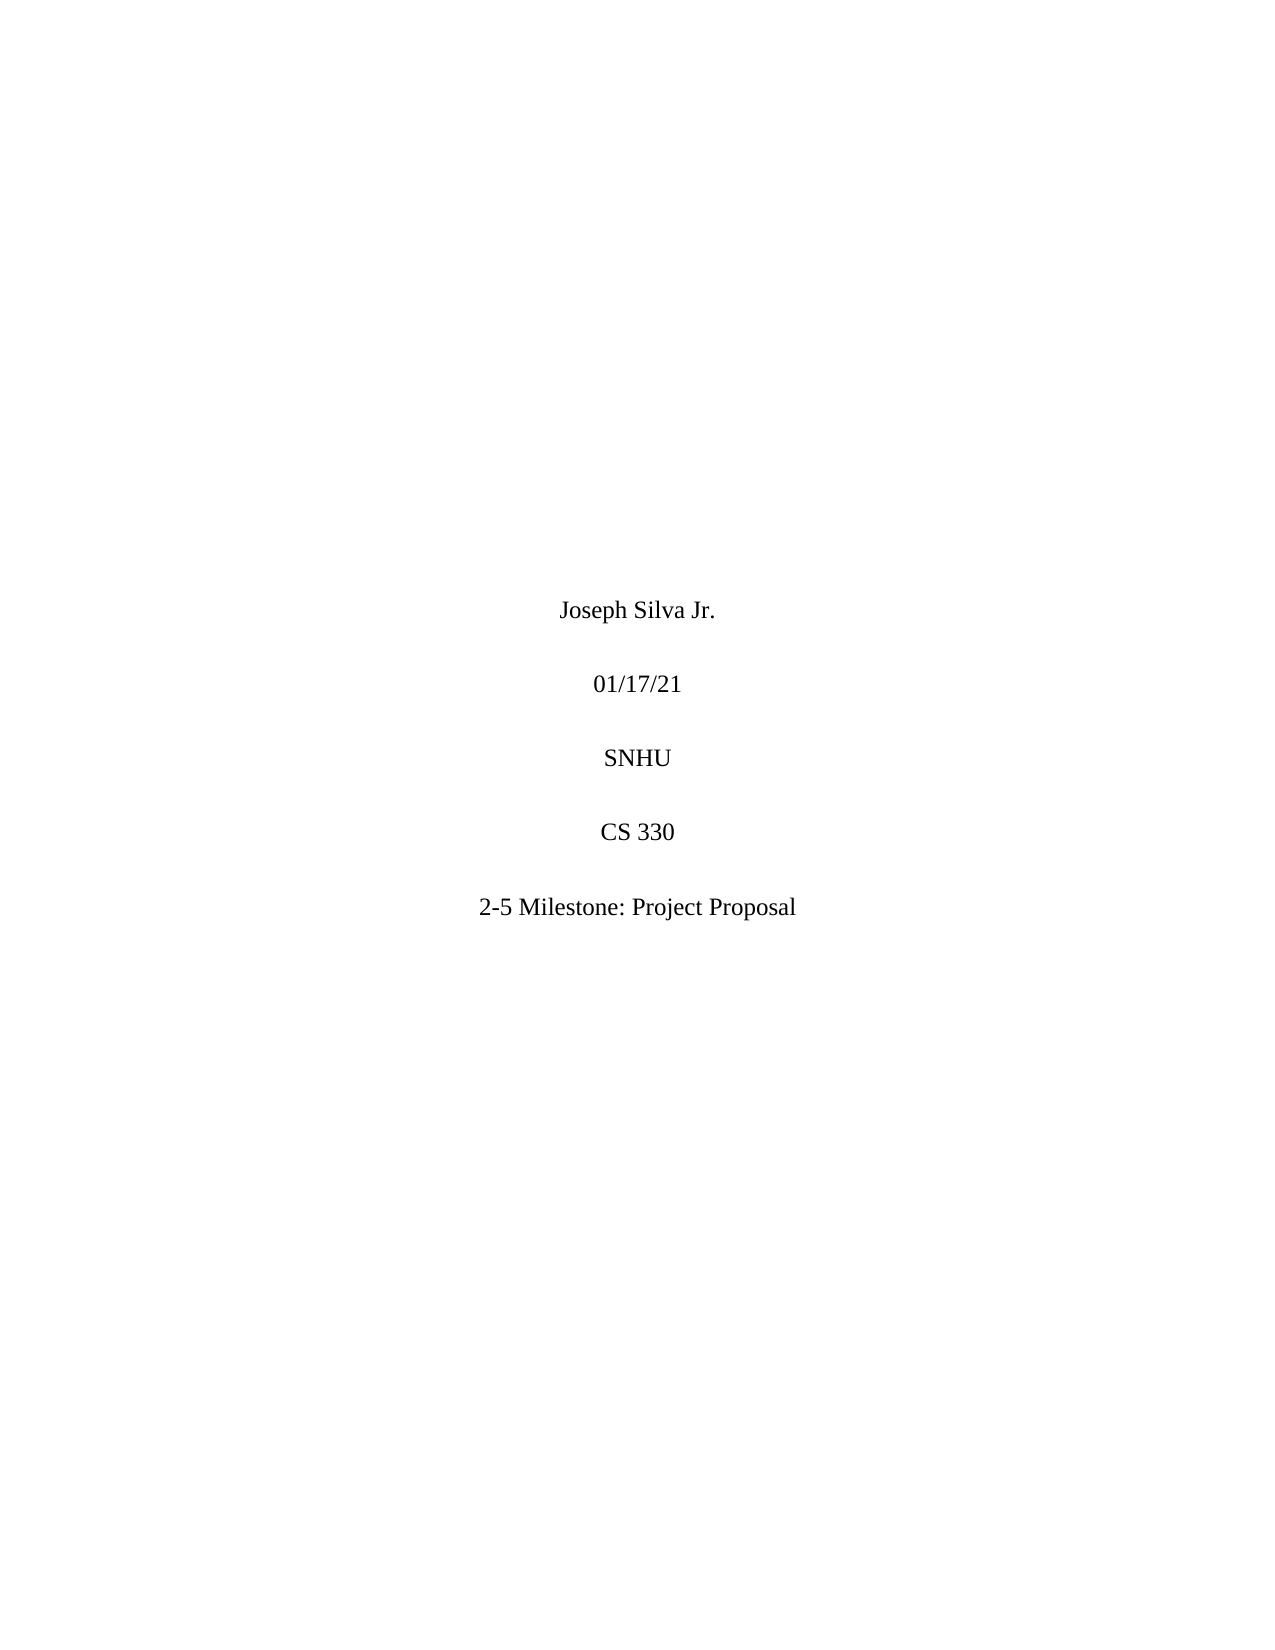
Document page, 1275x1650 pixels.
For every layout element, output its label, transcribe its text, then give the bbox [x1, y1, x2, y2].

text Joseph Silva Jr. [150, 595, 1125, 624]
text SNHU [150, 743, 1125, 772]
text 2-5 Milestone: Project Proposal [150, 892, 1125, 920]
text CS 330 [150, 817, 1125, 846]
text 01/17/21 [150, 669, 1125, 698]
